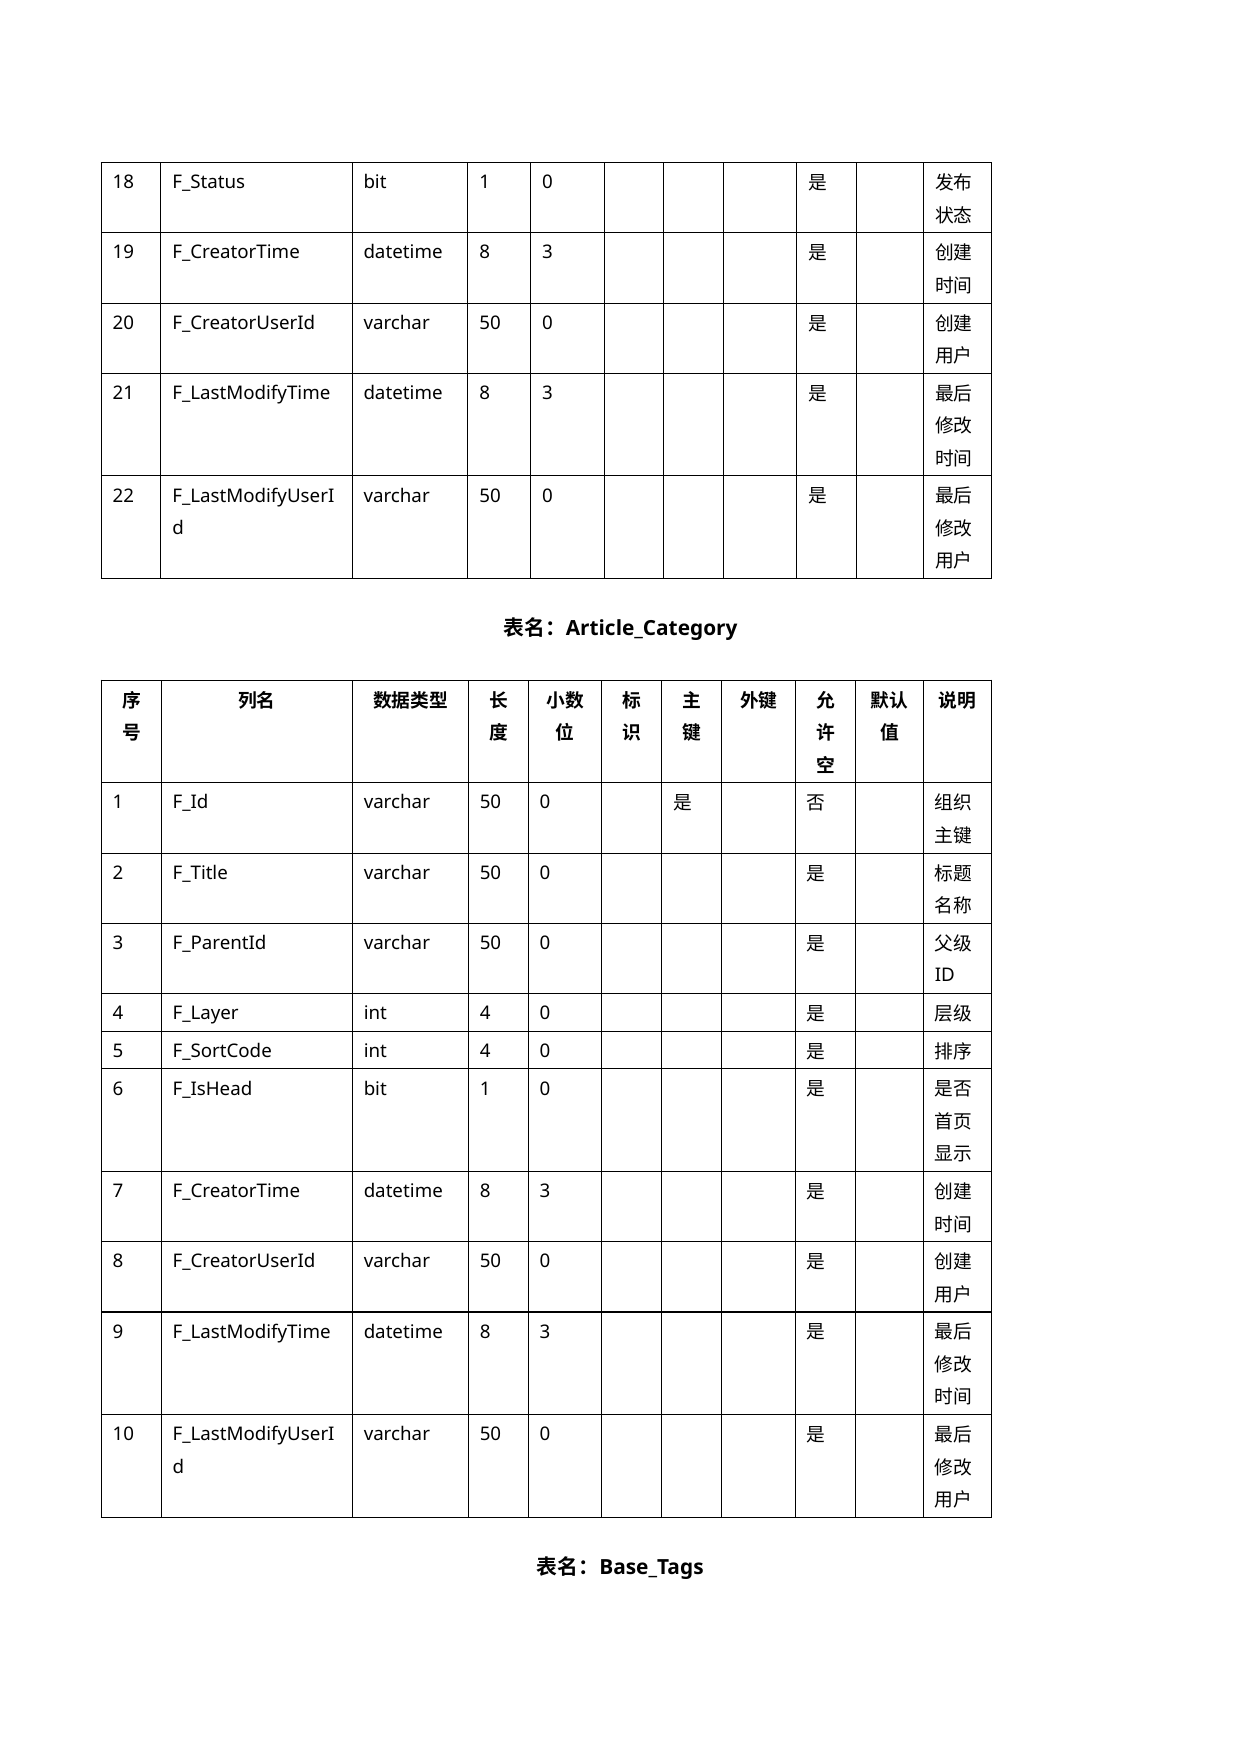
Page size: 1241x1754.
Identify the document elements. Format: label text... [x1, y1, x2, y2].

table_cell [856, 1172, 923, 1241]
table_cell F_LastModifyTime [161, 374, 352, 475]
table_cell datetime [353, 233, 467, 302]
table_cell 最后修改用户 [924, 476, 991, 578]
table_cell 是 [797, 476, 856, 578]
table_cell 排序 [924, 1032, 991, 1068]
table_cell 0 [529, 783, 601, 852]
table_cell [602, 783, 661, 852]
table_cell F_CreatorTime [161, 233, 352, 302]
table_header 标识 [602, 681, 661, 782]
text 表名：Base_Tags [112, 1549, 1128, 1582]
table_cell 最后修改时间 [924, 1313, 991, 1414]
table_cell 1 [102, 783, 161, 852]
table_cell 0 [529, 1242, 601, 1311]
table_cell 4 [469, 994, 528, 1031]
table_cell [857, 374, 923, 475]
table_cell [662, 924, 721, 993]
table_cell 否 [796, 783, 855, 852]
table_cell 50 [469, 1415, 528, 1517]
table_cell [605, 304, 663, 373]
table_cell 50 [469, 783, 528, 852]
table_cell [722, 854, 795, 923]
table_cell [856, 924, 923, 993]
table_cell F_SortCode [162, 1032, 352, 1068]
table_cell [724, 163, 796, 232]
table_cell 是 [796, 1069, 855, 1171]
table_cell F_LastModifyTime [162, 1313, 352, 1414]
table_cell 5 [102, 1032, 161, 1068]
text 表名：Article_Category [112, 610, 1128, 643]
table_cell [724, 233, 796, 302]
table_header 序号 [102, 681, 161, 782]
table_cell 50 [469, 854, 528, 923]
table_cell [605, 163, 663, 232]
table_cell [602, 854, 661, 923]
table_cell F_Layer [162, 994, 352, 1031]
table_cell 是 [796, 1242, 855, 1311]
table_cell bit [353, 163, 467, 232]
table_cell 4 [469, 1032, 528, 1068]
table_cell datetime [353, 1313, 468, 1414]
table_cell 21 [102, 374, 160, 475]
table_cell [662, 1415, 721, 1517]
table_cell [722, 783, 795, 852]
table_cell [856, 854, 923, 923]
table_cell 是 [796, 1172, 855, 1241]
table_cell 50 [469, 924, 528, 993]
table_cell 3 [529, 1172, 601, 1241]
table_cell F_CreatorUserId [161, 304, 352, 373]
table_cell 10 [102, 1415, 161, 1517]
table_cell 是 [797, 304, 856, 373]
table_cell 0 [529, 994, 601, 1031]
table_cell 是 [796, 924, 855, 993]
table_header 默认值 [856, 681, 923, 782]
table_header 外键 [722, 681, 795, 782]
table_cell 9 [102, 1313, 161, 1414]
table_cell 最后修改时间 [924, 374, 991, 475]
table_cell [602, 1032, 661, 1068]
table_header 说明 [924, 681, 991, 782]
table_cell [664, 233, 723, 302]
table_header 列名 [162, 681, 352, 782]
table_cell 最后修改用户 [924, 1415, 991, 1517]
table_cell 0 [529, 854, 601, 923]
table_cell [722, 1032, 795, 1068]
table_cell 是 [796, 1032, 855, 1068]
table_cell 层级 [924, 994, 991, 1031]
table_cell [856, 1415, 923, 1517]
table_cell 18 [102, 163, 160, 232]
table_cell varchar [353, 1242, 468, 1311]
table_header 小数位 [529, 681, 601, 782]
table_cell varchar [353, 783, 468, 852]
table_cell F_IsHead [162, 1069, 352, 1171]
table_cell varchar [353, 476, 467, 578]
table_cell 50 [469, 1242, 528, 1311]
table_cell 22 [102, 476, 160, 578]
table_cell [605, 476, 663, 578]
table_cell 是 [796, 1313, 855, 1414]
table_cell 创建时间 [924, 1172, 991, 1241]
table_cell 0 [531, 304, 604, 373]
table_cell 0 [529, 1069, 601, 1171]
table_cell 0 [531, 163, 604, 232]
table_cell [722, 1415, 795, 1517]
table_cell 创建用户 [924, 304, 991, 373]
table_cell [722, 924, 795, 993]
table_cell 是 [797, 163, 856, 232]
table_cell [857, 233, 923, 302]
table_cell [857, 163, 923, 232]
table_cell F_Status [161, 163, 352, 232]
table_cell [857, 476, 923, 578]
table_cell varchar [353, 924, 468, 993]
table_cell [856, 1242, 923, 1311]
table_cell 6 [102, 1069, 161, 1171]
table_cell [664, 476, 723, 578]
table_cell 是 [797, 233, 856, 302]
table_cell [662, 994, 721, 1031]
table_cell 19 [102, 233, 160, 302]
table_cell 是 [796, 994, 855, 1031]
table_cell [602, 924, 661, 993]
table_cell [857, 304, 923, 373]
table_cell 20 [102, 304, 160, 373]
table_cell 8 [102, 1242, 161, 1311]
table_cell [602, 1069, 661, 1171]
table_cell datetime [353, 1172, 468, 1241]
table_cell 创建用户 [924, 1242, 991, 1311]
table_cell [722, 1172, 795, 1241]
table_cell 3 [531, 233, 604, 302]
table_header 长度 [469, 681, 528, 782]
table_cell [856, 1069, 923, 1171]
table_cell bit [353, 1069, 468, 1171]
table_cell 0 [529, 1415, 601, 1517]
table_cell varchar [353, 1415, 468, 1517]
table_cell 0 [529, 924, 601, 993]
table_cell 50 [468, 304, 530, 373]
table_cell 是否首页显示 [924, 1069, 991, 1171]
table_cell 标题名称 [924, 854, 991, 923]
table_cell 是 [662, 783, 721, 852]
table_cell [602, 1313, 661, 1414]
table_cell 8 [469, 1172, 528, 1241]
table_cell 是 [797, 374, 856, 475]
table_cell 0 [531, 476, 604, 578]
table_cell F_ParentId [162, 924, 352, 993]
table_cell 3 [531, 374, 604, 475]
table_cell [662, 1069, 721, 1171]
table_cell [722, 1242, 795, 1311]
table_header 数据类型 [353, 681, 468, 782]
table_cell [602, 994, 661, 1031]
table_cell 7 [102, 1172, 161, 1241]
table_cell [722, 1313, 795, 1414]
table_cell [662, 854, 721, 923]
table_cell [724, 476, 796, 578]
table_cell [602, 1415, 661, 1517]
table_cell 8 [468, 233, 530, 302]
table_cell 1 [468, 163, 530, 232]
table_cell 3 [529, 1313, 601, 1414]
table_cell [664, 304, 723, 373]
table_cell F_CreatorUserId [162, 1242, 352, 1311]
table_cell [602, 1172, 661, 1241]
table_cell F_LastModifyUserId [162, 1415, 352, 1517]
table_cell varchar [353, 304, 467, 373]
table_cell [664, 374, 723, 475]
table_cell [856, 994, 923, 1031]
table_header 允许空 [796, 681, 855, 782]
table_cell [856, 1313, 923, 1414]
table_cell 8 [468, 374, 530, 475]
table_cell 是 [796, 854, 855, 923]
table_cell [662, 1172, 721, 1241]
table_cell [662, 1032, 721, 1068]
table_cell [602, 1242, 661, 1311]
table_cell F_Title [162, 854, 352, 923]
table_cell 3 [102, 924, 161, 993]
table_cell [662, 1242, 721, 1311]
table_cell 1 [469, 1069, 528, 1171]
table_cell 是 [796, 1415, 855, 1517]
table_cell F_LastModifyUserId [161, 476, 352, 578]
table_cell [724, 304, 796, 373]
table_cell varchar [353, 854, 468, 923]
table_cell F_CreatorTime [162, 1172, 352, 1241]
table_cell 创建时间 [924, 233, 991, 302]
table_cell int [353, 1032, 468, 1068]
table_cell [724, 374, 796, 475]
table_cell 0 [529, 1032, 601, 1068]
table_cell [722, 994, 795, 1031]
table_cell datetime [353, 374, 467, 475]
table_cell int [353, 994, 468, 1031]
table_header 主键 [662, 681, 721, 782]
table_cell [605, 233, 663, 302]
table_cell F_Id [162, 783, 352, 852]
table_cell [722, 1069, 795, 1171]
table_cell [605, 374, 663, 475]
table_cell 4 [102, 994, 161, 1031]
table_cell [856, 1032, 923, 1068]
table_cell [662, 1313, 721, 1414]
table_cell 父级ID [924, 924, 991, 993]
table_cell 50 [468, 476, 530, 578]
table_cell 组织主键 [924, 783, 991, 852]
table_cell [664, 163, 723, 232]
table_cell 发布状态 [924, 163, 991, 232]
table_cell 8 [469, 1313, 528, 1414]
table_cell [856, 783, 923, 852]
table_cell 2 [102, 854, 161, 923]
